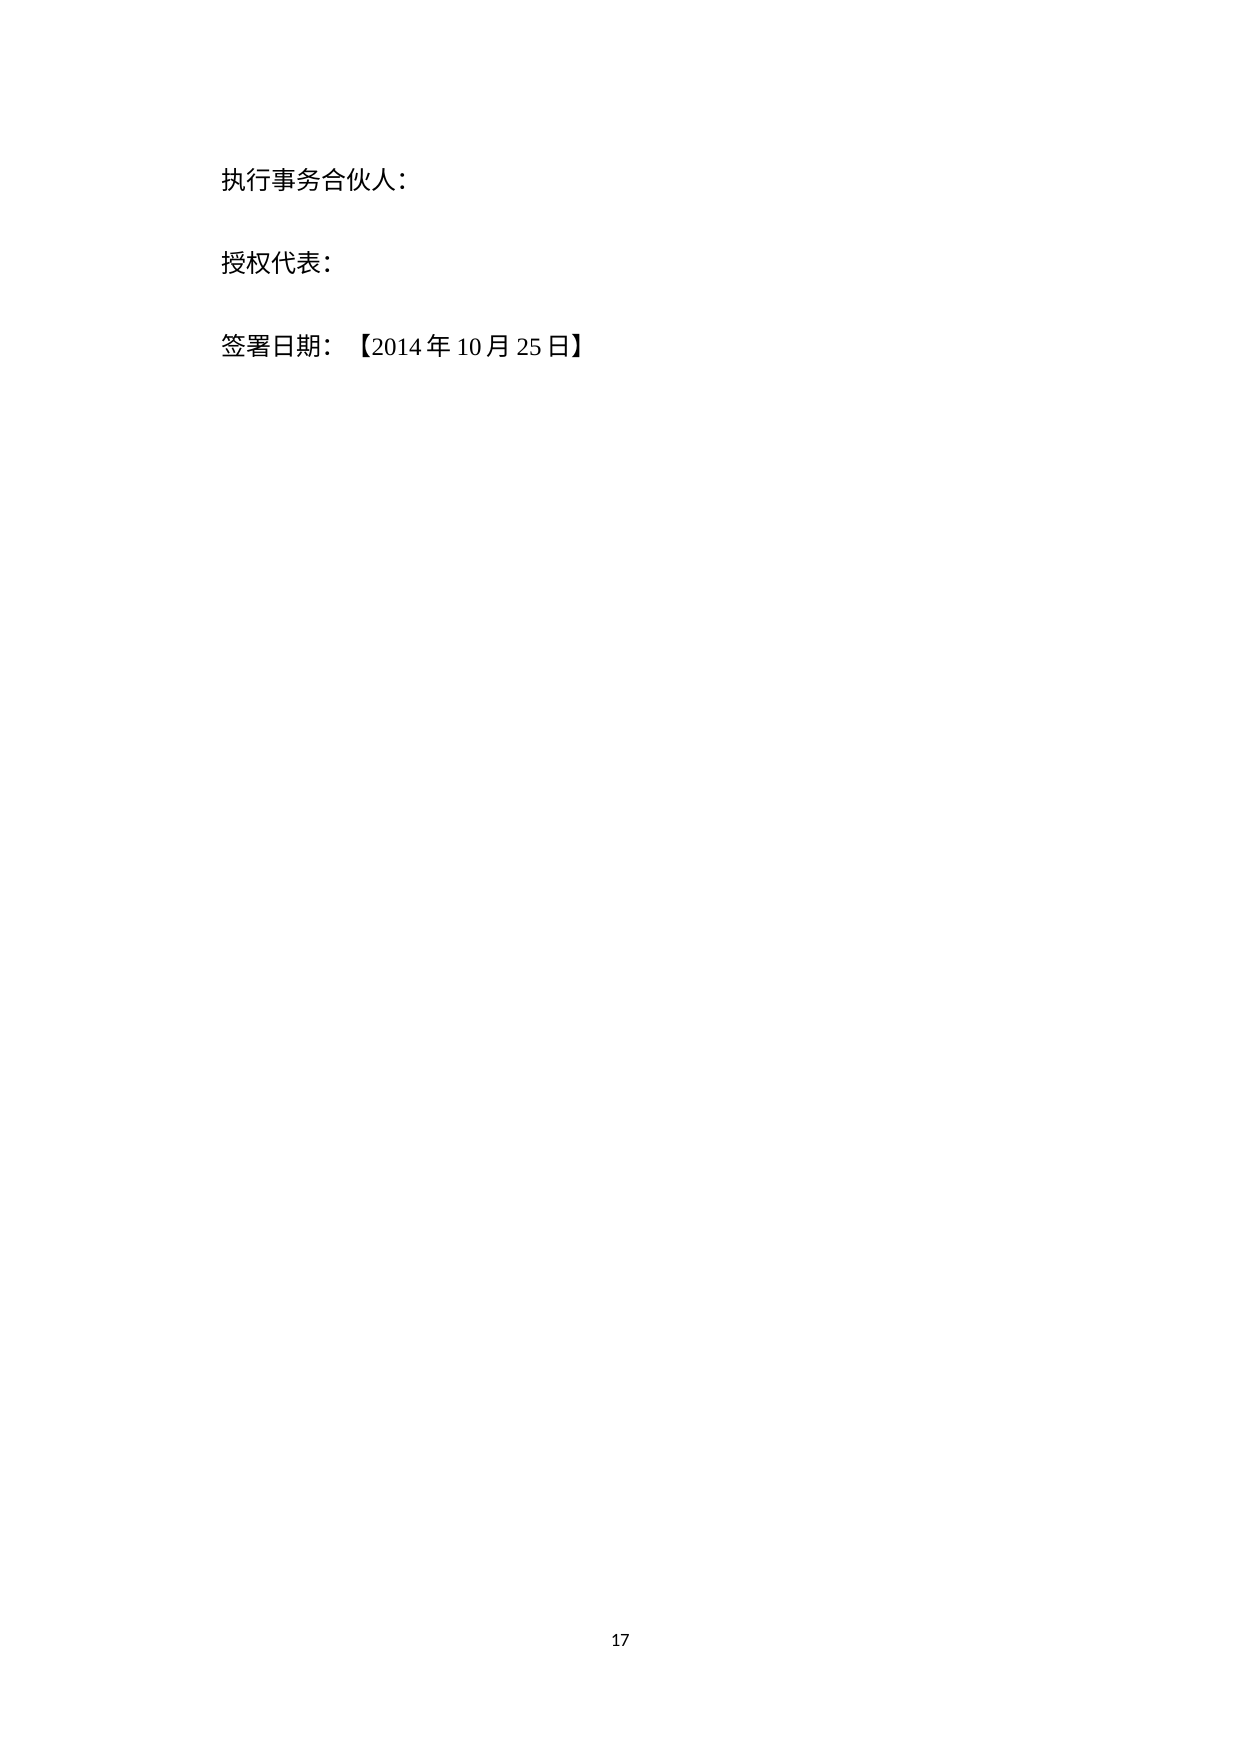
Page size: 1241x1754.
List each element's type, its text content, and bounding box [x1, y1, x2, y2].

text 执行事务合伙人： [221, 146, 1063, 211]
text 授权代表： [221, 229, 1063, 294]
text 签署日期：【2014年10月25日】 [221, 312, 1063, 377]
